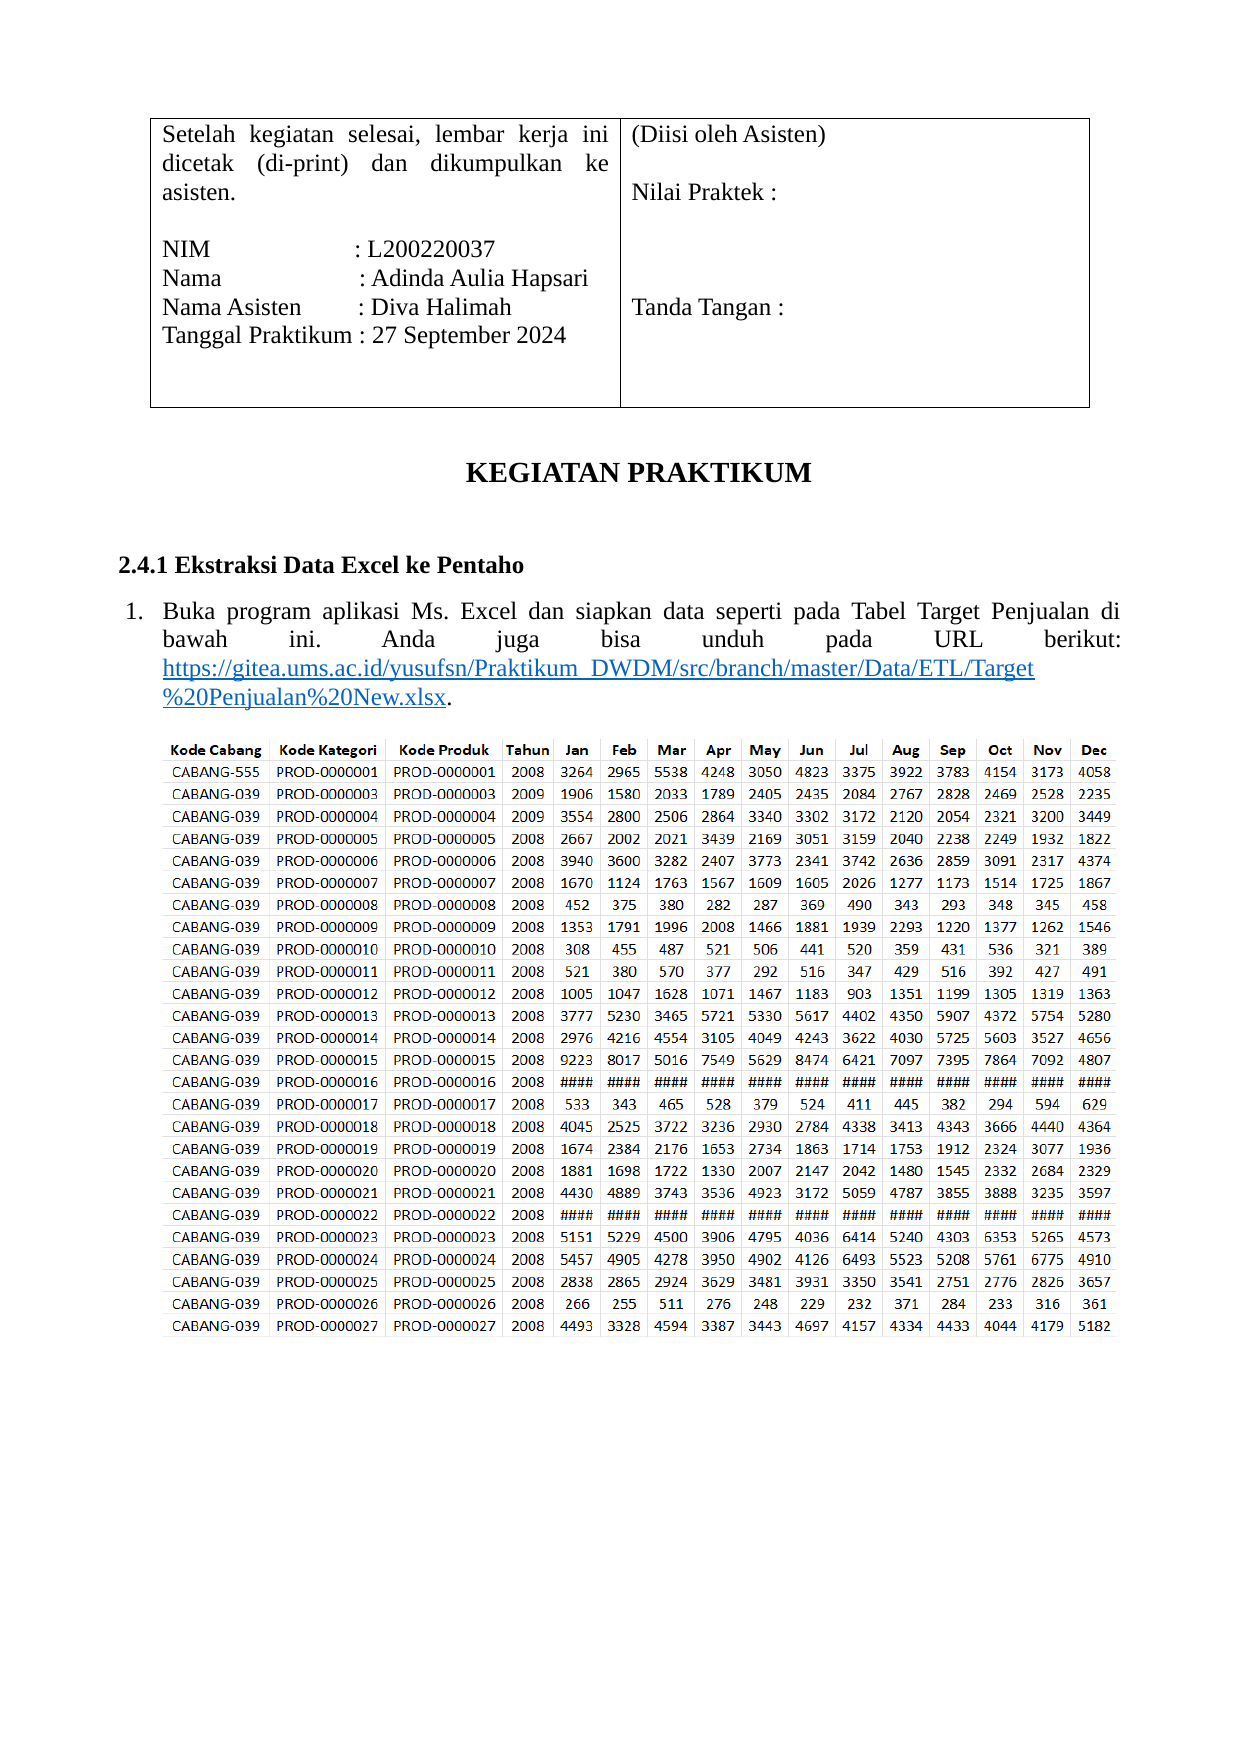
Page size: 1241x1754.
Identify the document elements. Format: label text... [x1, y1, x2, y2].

text KEGIATAN PRAKTIKUM [156, 455, 1122, 488]
list Buka program aplikasi Ms. Excel dan siapkan data seperti pada Tabel Target Penjualan di bawah ini. Anda juga bisa unduh pada URL berikut: https://gitea.ums.ac.id/yusufsn/Praktikum_DWDM/src/branch/master/Data/ETL/Target%20Penjualan%20New.xlsx. [125, 596, 1122, 711]
picture [162, 739, 1117, 1337]
text 2.4.1 Ekstraksi Data Excel ke Pentaho [118, 550, 1122, 579]
table_header Setelah kegiatan selesai, lembar kerja ini dicetak (di-print) dan dikumpulkan ke asisten. NIM : L200220037 Nama : Adinda Aulia Hapsari Nama Asisten : Diva Halimah Tanggal Praktikum : 27 September 2024 [151, 119, 620, 407]
table_header (Diisi oleh Asisten) Nilai Praktek : Tanda Tangan : [621, 119, 1089, 407]
